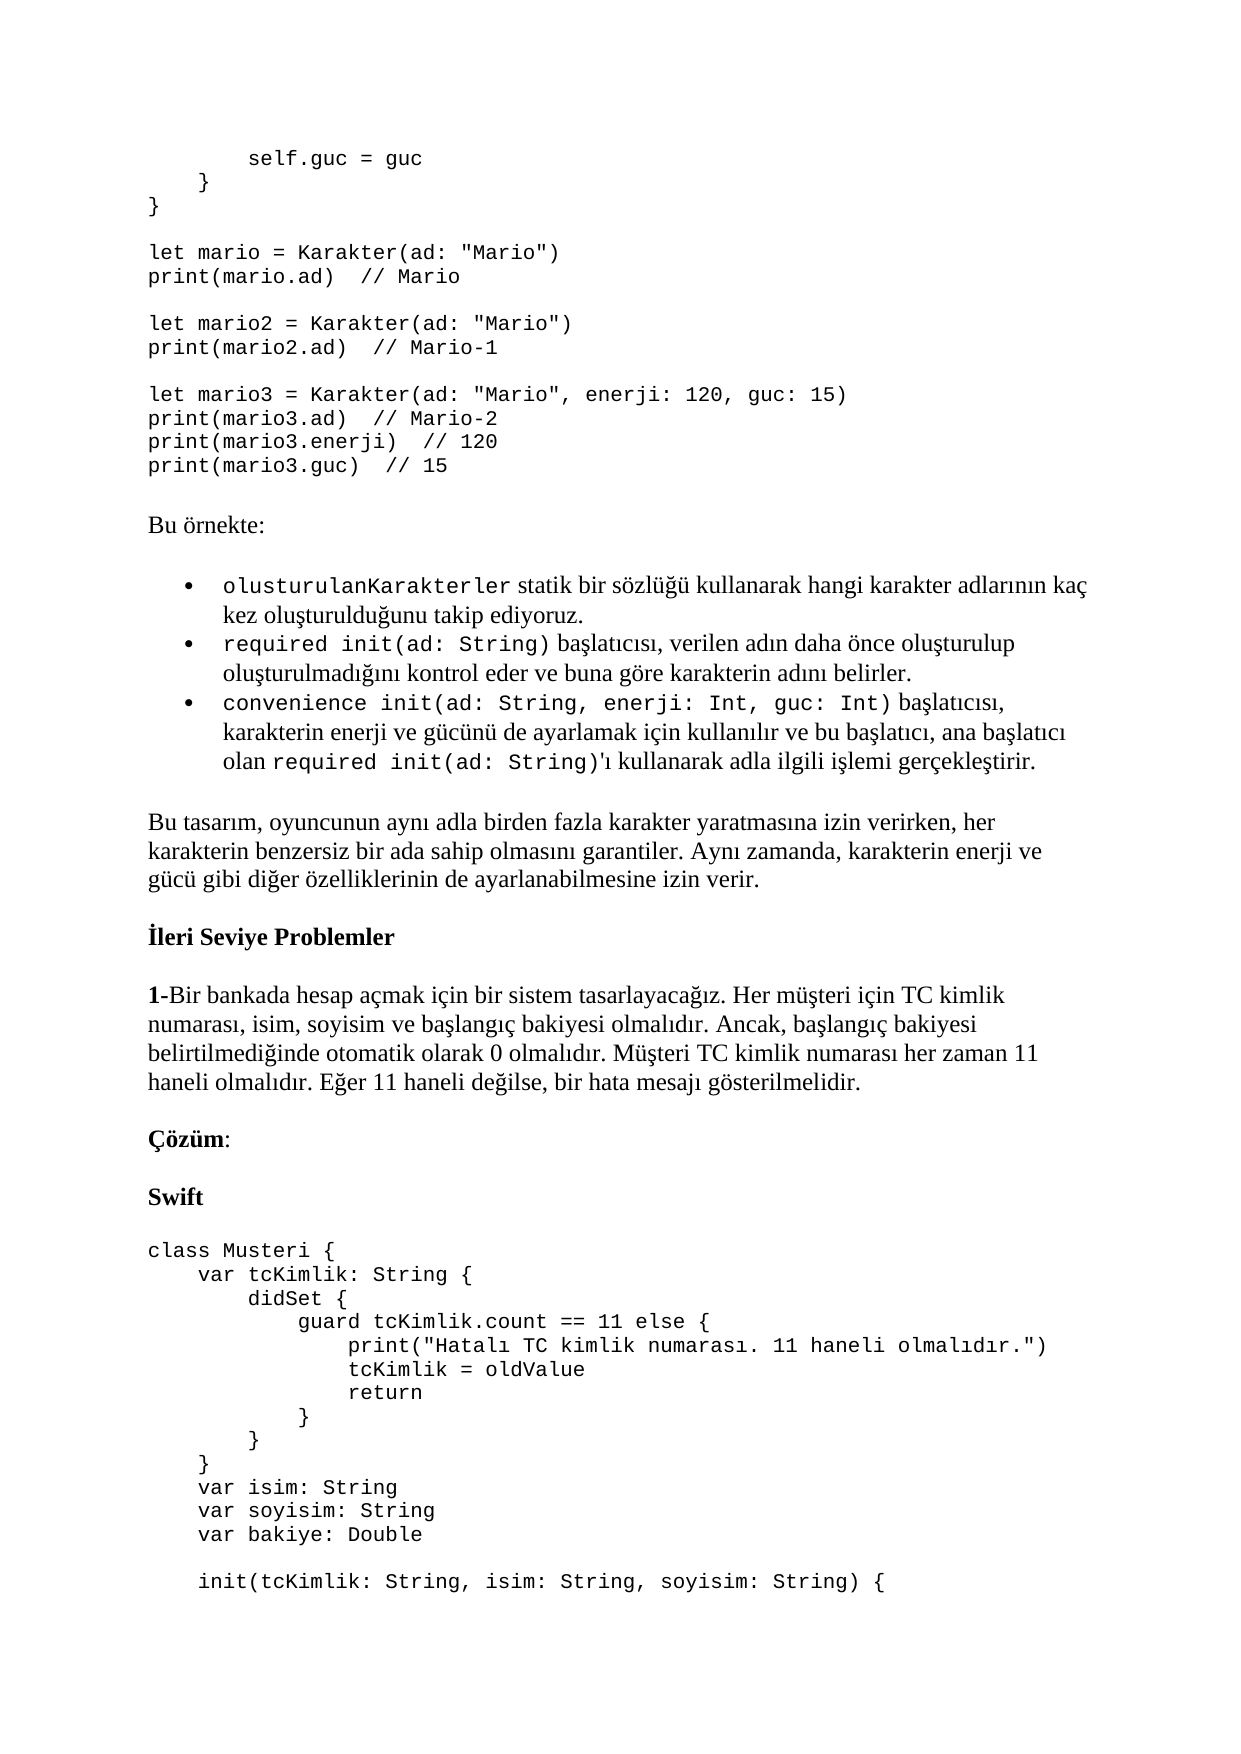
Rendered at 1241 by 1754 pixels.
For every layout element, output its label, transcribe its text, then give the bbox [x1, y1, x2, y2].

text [148, 1240, 1093, 1595]
text Çözüm: [148, 1124, 1093, 1153]
subtitle Swift [148, 1182, 1093, 1211]
list required init(ad: String) başlatıcısı, verilen adın daha önce oluşturulup oluşturulmadığını kontrol eder ve buna göre karakterin adını belirler. [185, 628, 1093, 687]
list olusturulanKarakterler statik bir sözlüğü kullanarak hangi karakter adlarının kaç kez oluşturulduğunu takip ediyoruz. [185, 570, 1093, 628]
text Bu tasarım, oyuncunun aynı adla birden fazla karakter yaratmasına izin verirken, her karakterin benzersiz bir ada sahip olmasını garantiler. Aynı zamanda, karakterin enerji ve gücü gibi diğer özelliklerinin de ayarlanabilmesine izin verir. [148, 807, 1093, 893]
text Bu örnekte: [148, 510, 1093, 539]
list convenience init(ad: String, enerji: Int, guc: Int) başlatıcısı, karakterin enerji ve gücünü de ayarlamak için kullanılır ve bu başlatıcı, ana başlatıcı olan required init(ad: String)'ı kullanarak adla ilgili işlemi gerçekleştirir. [185, 687, 1093, 776]
text İleri Seviye Problemler [148, 922, 1093, 951]
text 1-Bir bankada hesap açmak için bir sistem tasarlayacağız. Her müşteri için TC kimlik numarası, isim, soyisim ve başlangıç bakiyesi olmalıdır. Ancak, başlangıç bakiyesi belirtilmediğinde otomatik olarak 0 olmalıdır. Müşteri TC kimlik numarası her zaman 11 haneli olmalıdır. Eğer 11 haneli değilse, bir hata mesajı gösterilmelidir. [148, 980, 1093, 1095]
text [148, 148, 1093, 479]
